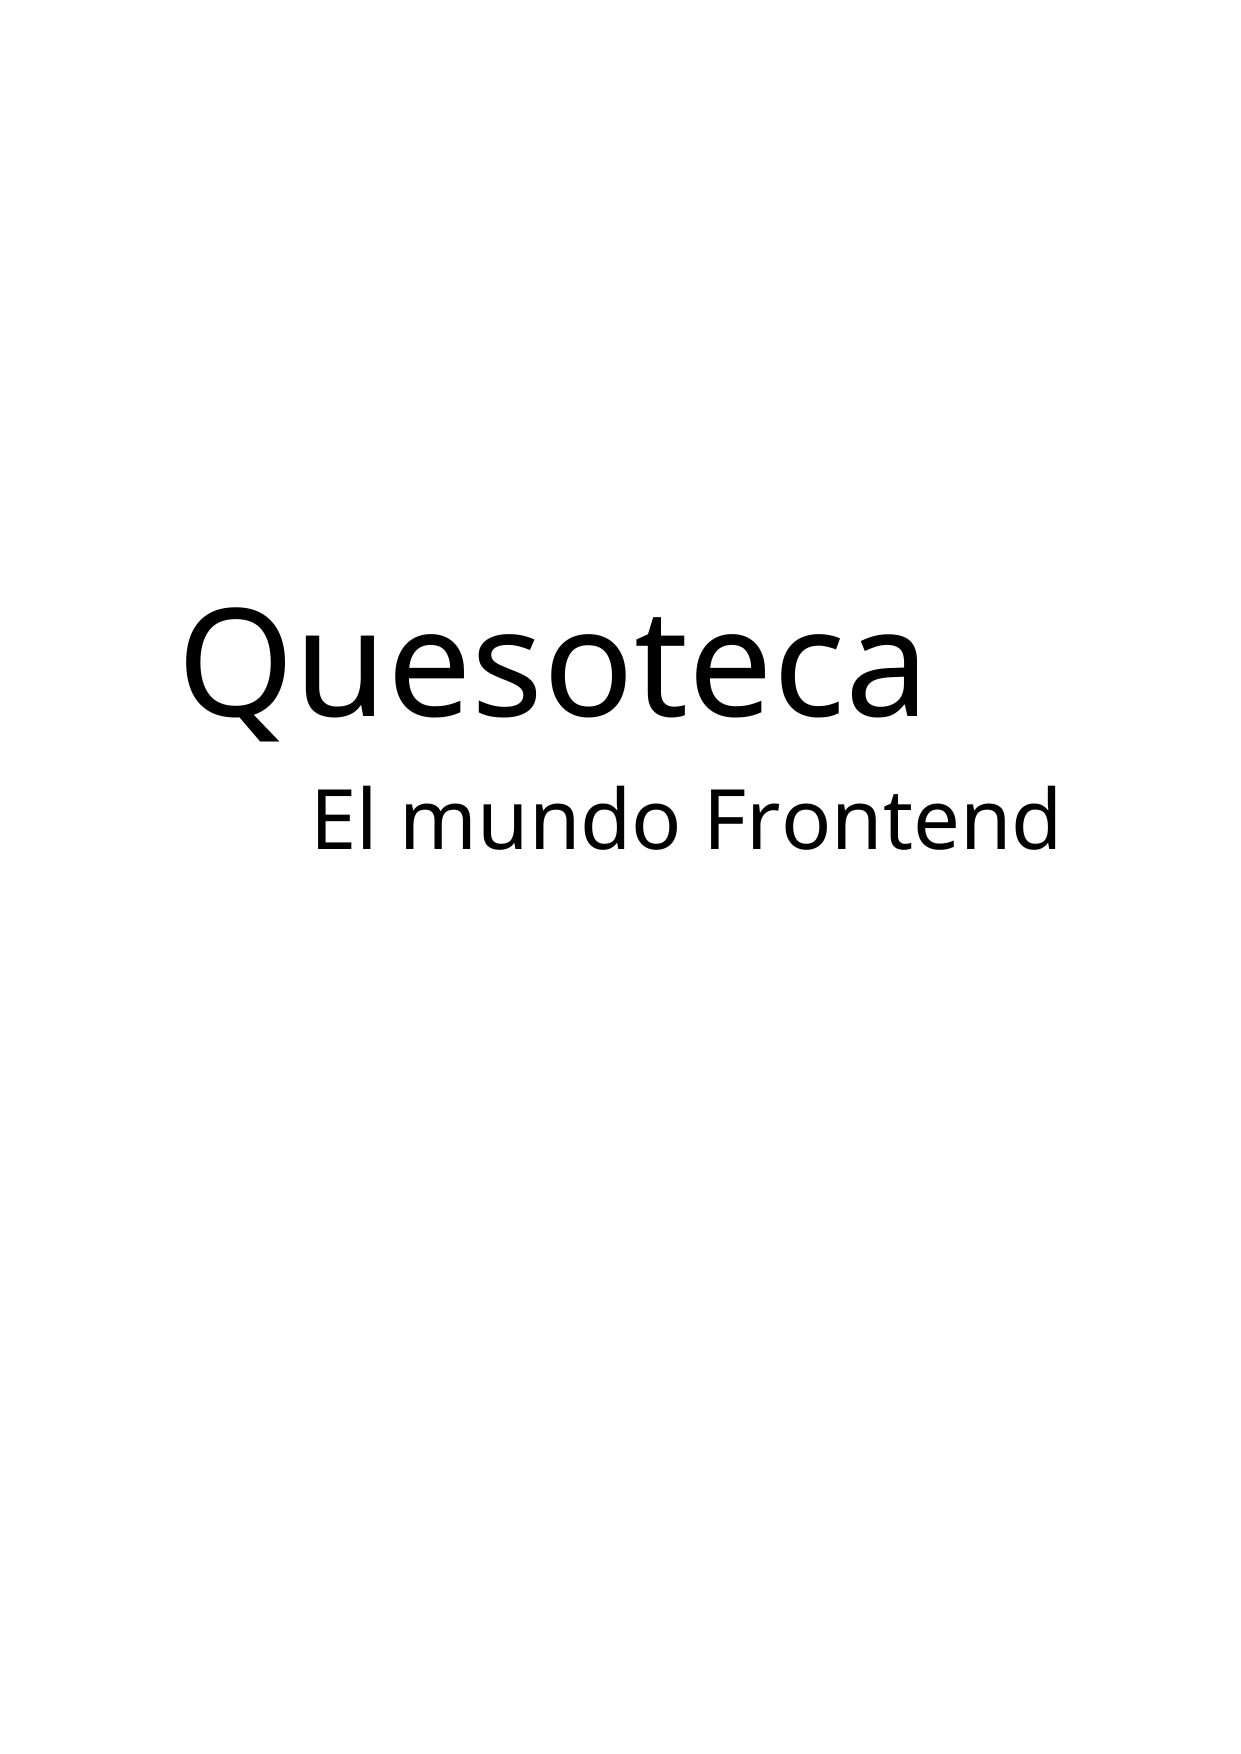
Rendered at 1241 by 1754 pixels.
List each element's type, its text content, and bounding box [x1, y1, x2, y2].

text El mundo Frontend [177, 760, 1063, 874]
text Quesoteca [177, 556, 1063, 760]
